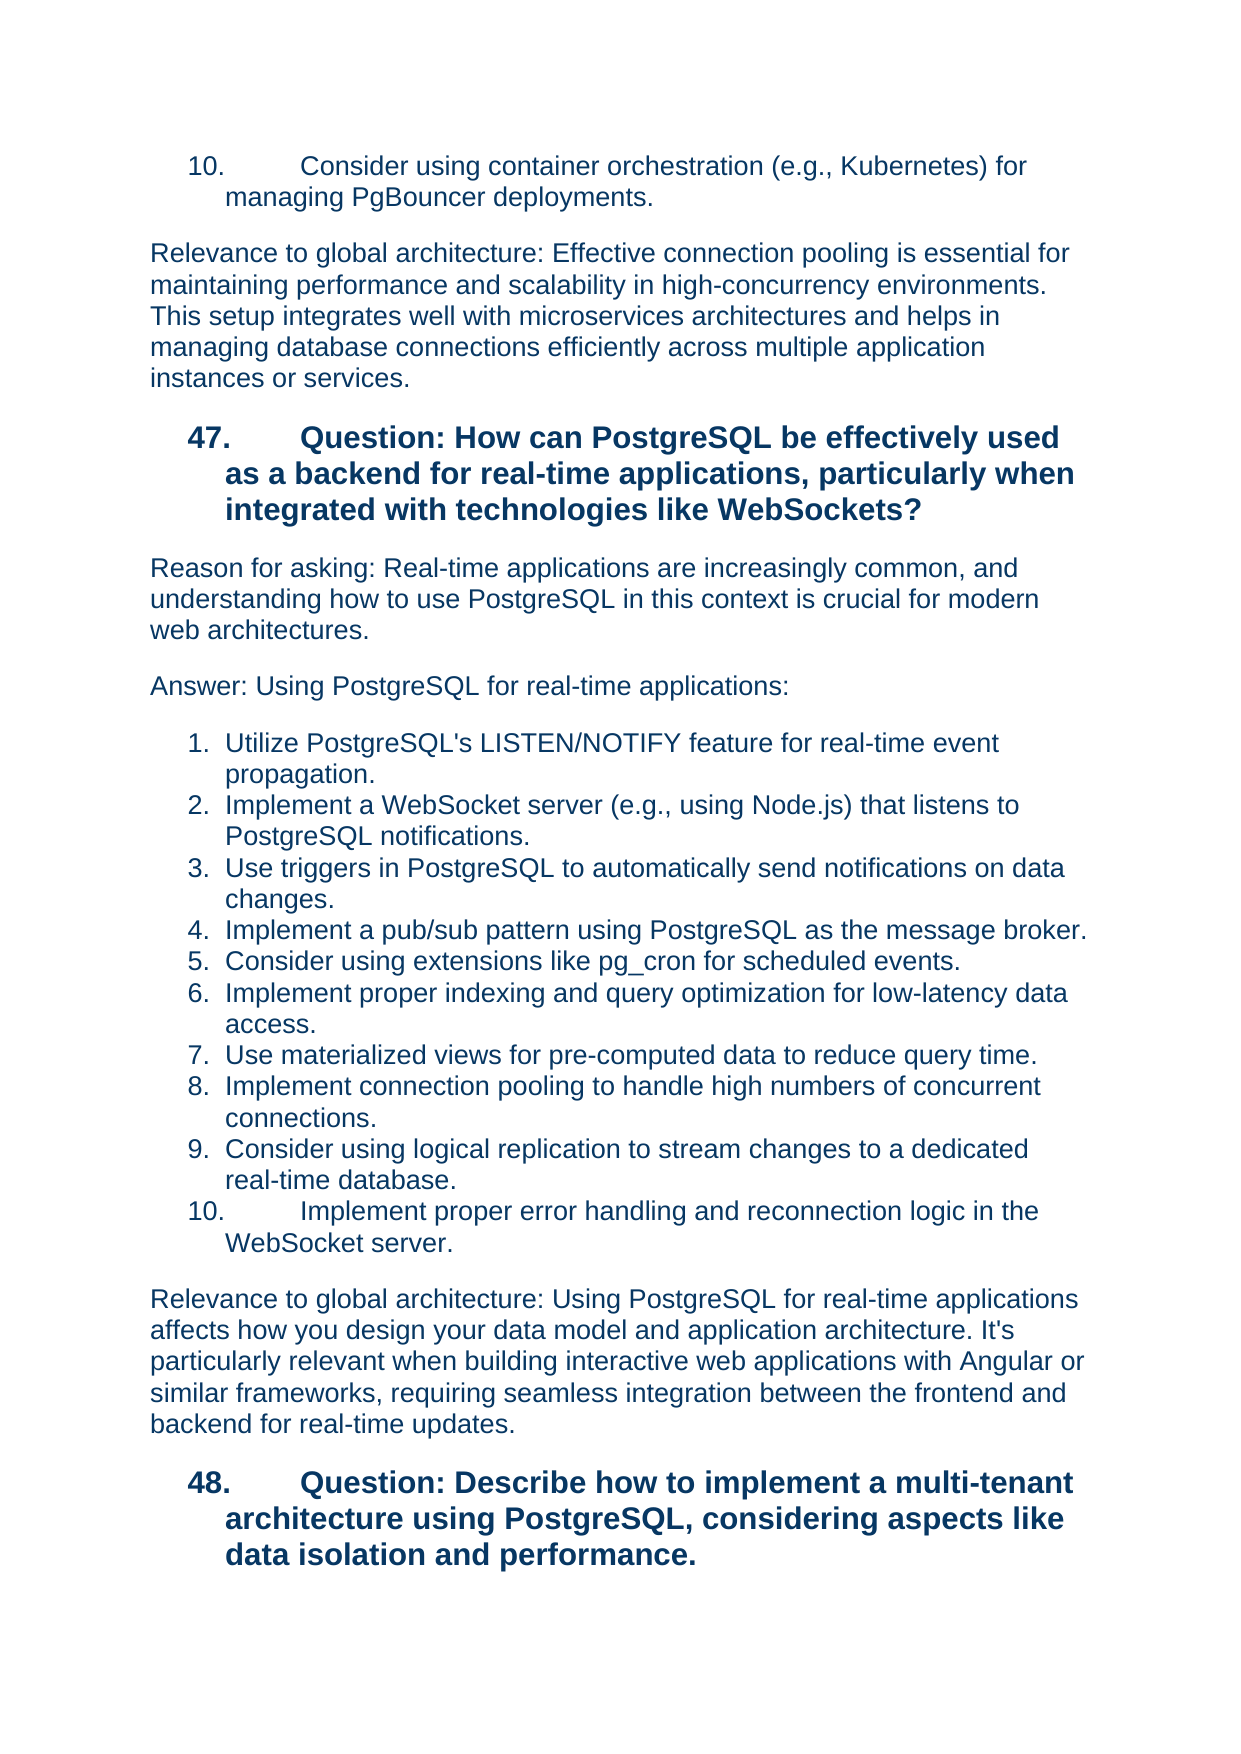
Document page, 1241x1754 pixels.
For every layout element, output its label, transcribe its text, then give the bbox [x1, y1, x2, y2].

list Question: How can PostgreSQL be effectively used as a backend for real-time applications, particularly when integrated with technologies like WebSockets? [187, 419, 1090, 527]
list Implement a WebSocket server (e.g., using Node.js) that listens to PostgreSQL notifications. [187, 789, 1090, 852]
list Utilize PostgreSQL's LISTEN/NOTIFY feature for real-time event propagation. [187, 727, 1090, 789]
list Consider using extensions like pg_cron for scheduled events. [187, 945, 1090, 977]
list Consider using logical replication to stream changes to a dedicated real-time database. [187, 1133, 1090, 1195]
list Implement connection pooling to handle high numbers of concurrent connections. [187, 1070, 1090, 1133]
list Use triggers in PostgreSQL to automatically send notifications on data changes. [187, 852, 1090, 914]
list Consider using container orchestration (e.g., Kubernetes) for managing PgBouncer deployments. [187, 150, 1090, 212]
list Implement proper indexing and query optimization for low-latency data access. [187, 977, 1090, 1039]
list Implement proper error handling and reconnection logic in the WebSocket server. [187, 1195, 1090, 1258]
list Question: Describe how to implement a multi-tenant architecture using PostgreSQL, considering aspects like data isolation and performance. [187, 1464, 1090, 1572]
text Reason for asking: Real-time applications are increasingly common, and understanding how to use PostgreSQL in this context is crucial for modern web architectures. [150, 552, 1090, 645]
list Use materialized views for pre-computed data to reduce query time. [187, 1039, 1090, 1070]
text Answer: Using PostgreSQL for real-time applications: [150, 670, 1090, 702]
list Implement a pub/sub pattern using PostgreSQL as the message broker. [187, 914, 1090, 945]
text Relevance to global architecture: Effective connection pooling is essential for maintaining performance and scalability in high-concurrency environments. This setup integrates well with microservices architectures and helps in managing database connections efficiently across multiple application instances or services. [150, 237, 1090, 394]
text Relevance to global architecture: Using PostgreSQL for real-time applications affects how you design your data model and application architecture. It's particularly relevant when building interactive web applications with Angular or similar frameworks, requiring seamless integration between the frontend and backend for real-time updates. [150, 1283, 1090, 1439]
